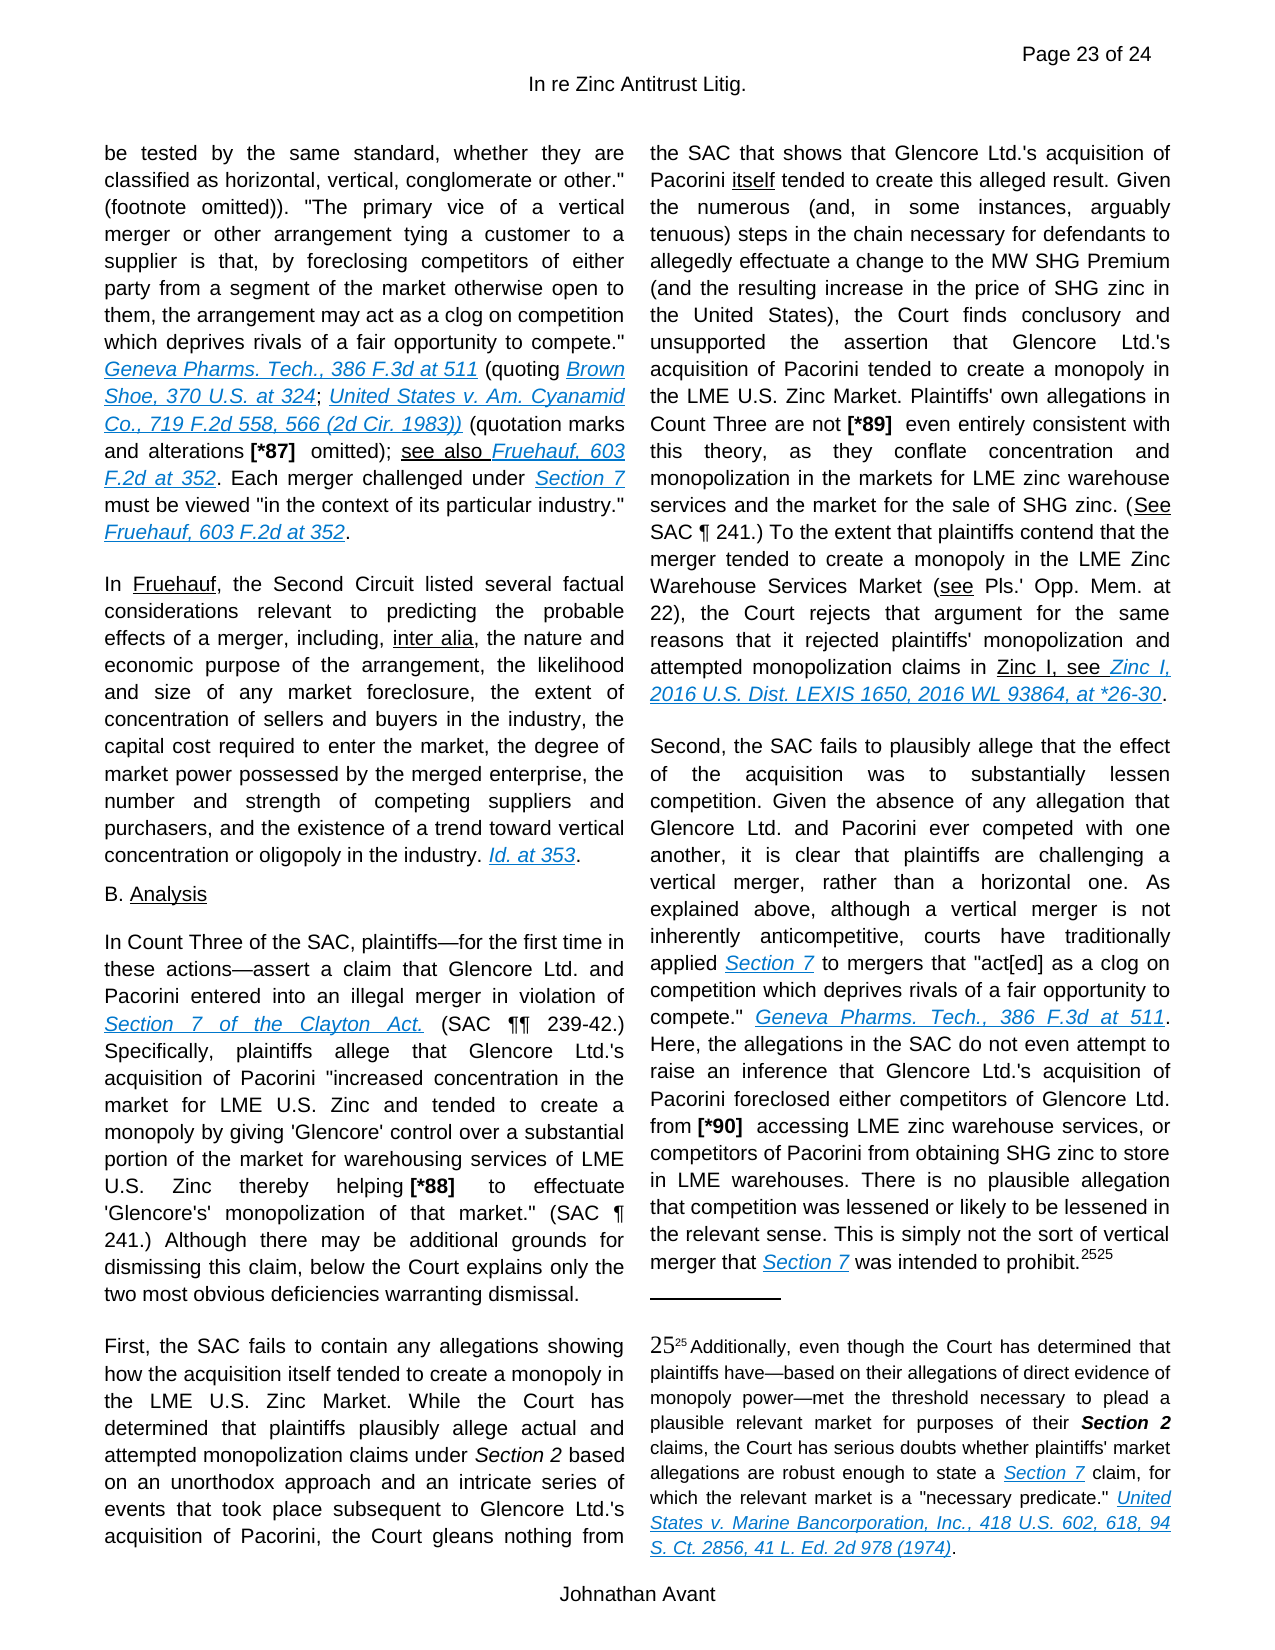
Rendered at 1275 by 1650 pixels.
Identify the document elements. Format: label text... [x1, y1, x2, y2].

text In Fruehauf, the Second Circuit listed several factual considerations relevant to predicting the probable effects of a merger, including, inter alia, the nature and economic purpose of the arrangement, the likelihood and size of any market foreclosure, the extent of concentration of sellers and buyers in the industry, the capital cost required to enter the market, the degree of market power possessed by the merged enterprise, the number and strength of competing suppliers and purchasers, and the existence of a trend toward vertical concentration or oligopoly in the industry. Id. at 353. [104, 569, 625, 867]
text First, the SAC fails to contain any allegations showing how the acquisition itself tended to create a monopoly in the LME U.S. Zinc Market. While the Court has determined that plaintiffs plausibly allege actual and attempted monopolization claims under Section 2 based on an unorthodox approach and an intricate series of events that took place subsequent to Glencore Ltd.'s acquisition of Pacorini, the Court gleans nothing from the SAC that shows that Glencore Ltd.'s acquisition of Pacorini itself tended to create this alleged result. Given the numerous (and, in some instances, arguably tenuous) steps in the chain necessary for defendants to allegedly effectuate a change to the MW SHG Premium (and the resulting increase in the price of SHG zinc in the United States), the Court finds conclusory and unsupported the assertion that Glencore Ltd.'s acquisition of Pacorini tended to create a monopoly in the LME U.S. Zinc Market. Plaintiffs' own allegations in Count Three are not [*89] even entirely consistent with this theory, as they conflate concentration and monopolization in the markets for LME zinc warehouse services and the market for the sale of SHG zinc. (See SAC ¶ 241.) To the extent that plaintiffs contend that the merger tended to create a monopoly in the LME Zinc Warehouse Services Market (see Pls.' Opp. Mem. at 22), the Court rejects that argument for the same reasons that it rejected plaintiffs' monopolization and attempted monopolization claims in Zinc I, see Zinc I, 2016 U.S. Dist. LEXIS 1650, 2016 WL 93864, at *26-30. [650, 137, 1171, 706]
text First, the SAC fails to contain any allegations showing how the acquisition itself tended to create a monopoly in the LME U.S. Zinc Market. While the Court has determined that plaintiffs plausibly allege actual and attempted monopolization claims under Section 2 based on an unorthodox approach and an intricate series of events that took place subsequent to Glencore Ltd.'s acquisition of Pacorini, the Court gleans nothing from the SAC that shows that Glencore Ltd.'s acquisition of Pacorini itself tended to create this alleged result. Given the numerous (and, in some instances, arguably tenuous) steps in the chain necessary for defendants to allegedly effectuate a change to the MW SHG Premium (and the resulting increase in the price of SHG zinc in the United States), the Court finds conclusory and unsupported the assertion that Glencore Ltd.'s acquisition of Pacorini tended to create a monopoly in the LME U.S. Zinc Market. Plaintiffs' own allegations in Count Three are not [*89] even entirely consistent with this theory, as they conflate concentration and monopolization in the markets for LME zinc warehouse services and the market for the sale of SHG zinc. (See SAC ¶ 241.) To the extent that plaintiffs contend that the merger tended to create a monopoly in the LME Zinc Warehouse Services Market (see Pls.' Opp. Mem. at 22), the Court rejects that argument for the same reasons that it rejected plaintiffs' monopolization and attempted monopolization claims in Zinc I, see Zinc I, 2016 U.S. Dist. LEXIS 1650, 2016 WL 93864, at *26-30. [104, 1331, 625, 1548]
text Second, the SAC fails to plausibly allege that the effect of the acquisition was to substantially lessen competition. Given the absence of any allegation that Glencore Ltd. and Pacorini ever competed with one another, it is clear that plaintiffs are challenging a vertical merger, rather than a horizontal one. As explained above, although a vertical merger is not inherently anticompetitive, courts have traditionally applied Section 7 to mergers that "act[ed] as a clog on competition which deprives rivals of a fair opportunity to compete." Geneva Pharms. Tech., 386 F.3d at 511. Here, the allegations in the SAC do not even attempt to raise an inference that Glencore Ltd.'s acquisition of Pacorini foreclosed either competitors of Glencore Ltd. from [*90] accessing LME zinc warehouse services, or competitors of Pacorini from obtaining SHG zinc to store in LME warehouses. There is no plausible allegation that competition was lessened or likely to be lessened in the relevant sense. This is simply not the sort of vertical merger that Section 7 was intended to prohibit.25 [650, 731, 1171, 1274]
text In Count Three of the SAC, plaintiffs—for the first time in these actions—assert a claim that Glencore Ltd. and Pacorini entered into an illegal merger in violation of Section 7 of the Clayton Act. (SAC ¶¶ 239-42.) Specifically, plaintiffs allege that Glencore Ltd.'s acquisition of Pacorini "increased concentration in the market for LME U.S. Zinc and tended to create a monopoly by giving 'Glencore' control over a substantial portion of the market for warehousing services of LME U.S. Zinc thereby helping [*88] to effectuate 'Glencore's' monopolization of that market." (SAC ¶ 241.) Although there may be additional grounds for dismissing this claim, below the Court explains only the two most obvious deficiencies warranting dismissal. [104, 927, 625, 1306]
text B. Analysis [104, 879, 625, 906]
